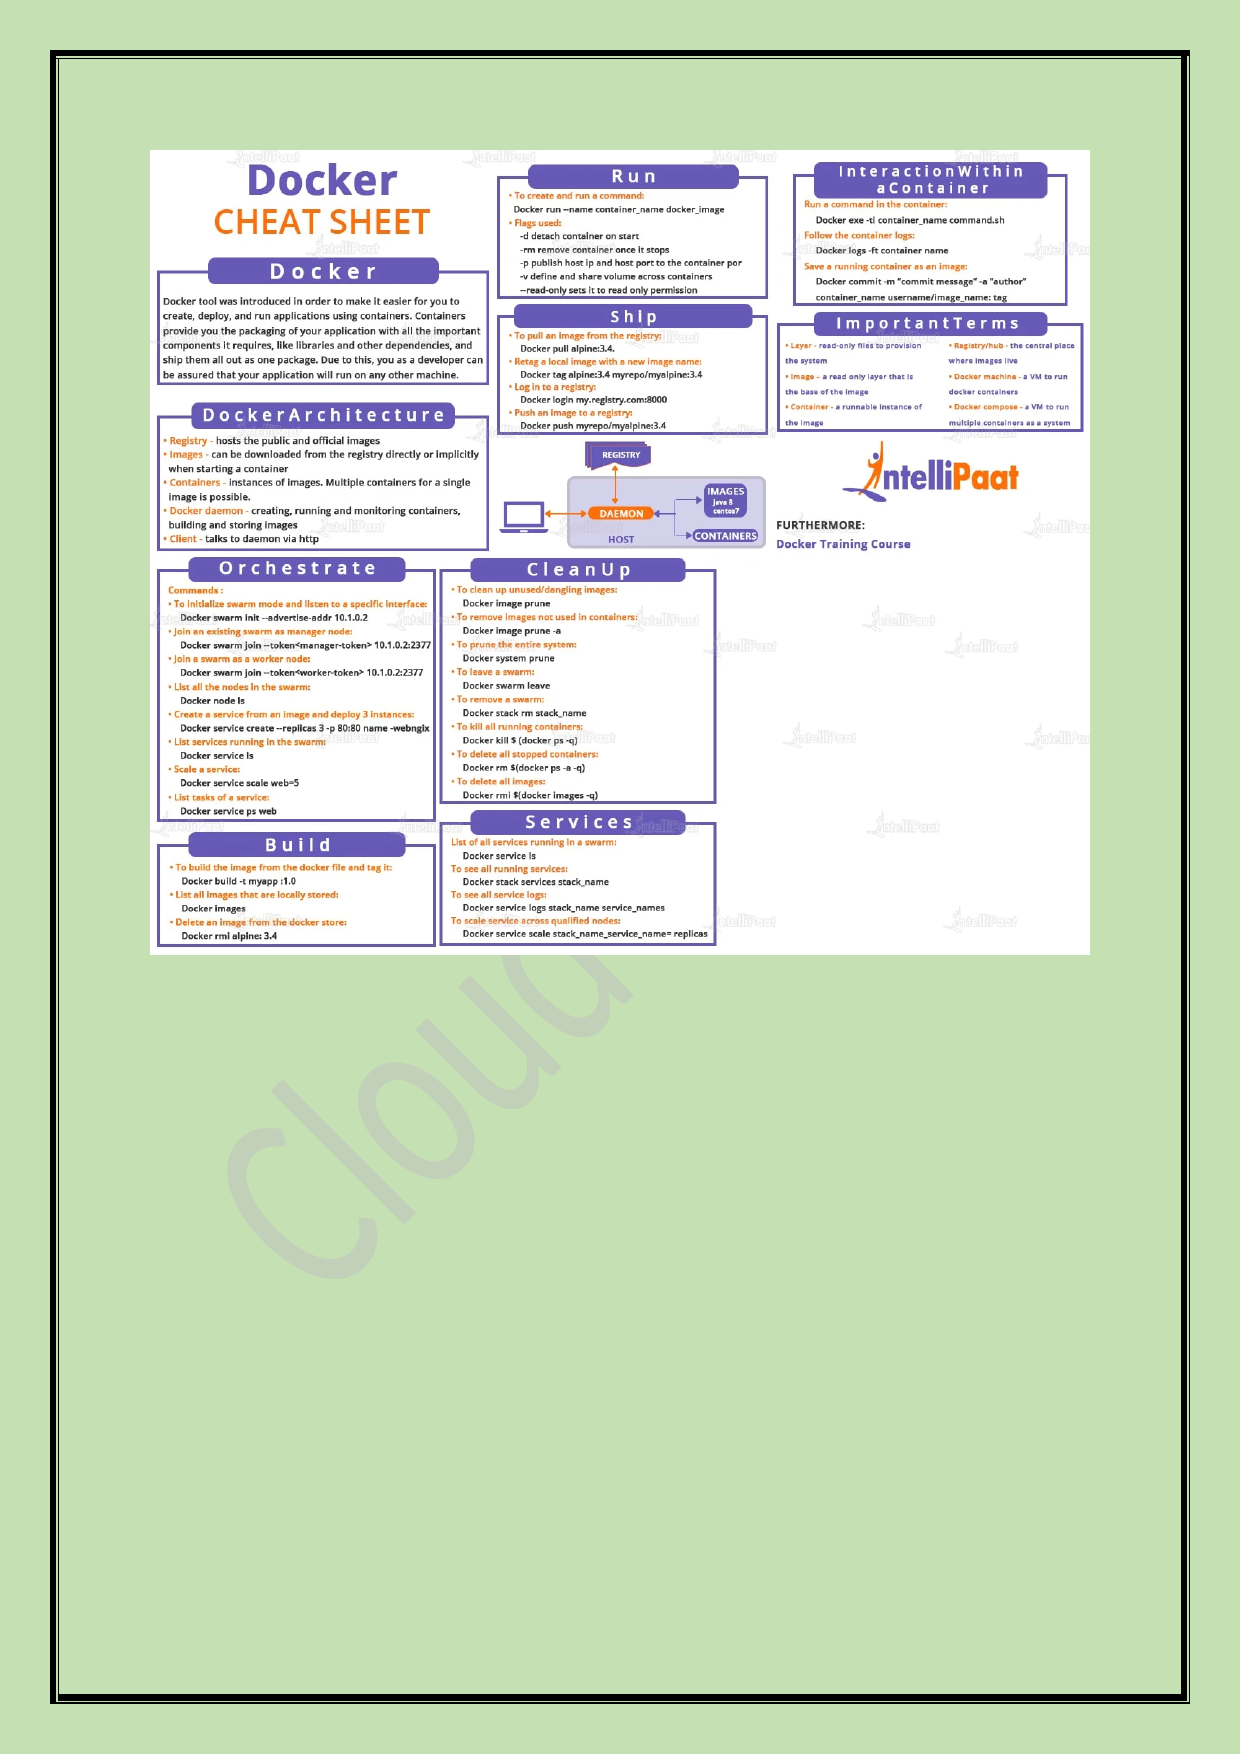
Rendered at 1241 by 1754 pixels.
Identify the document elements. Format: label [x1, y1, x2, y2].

picture [150, 150, 1091, 955]
